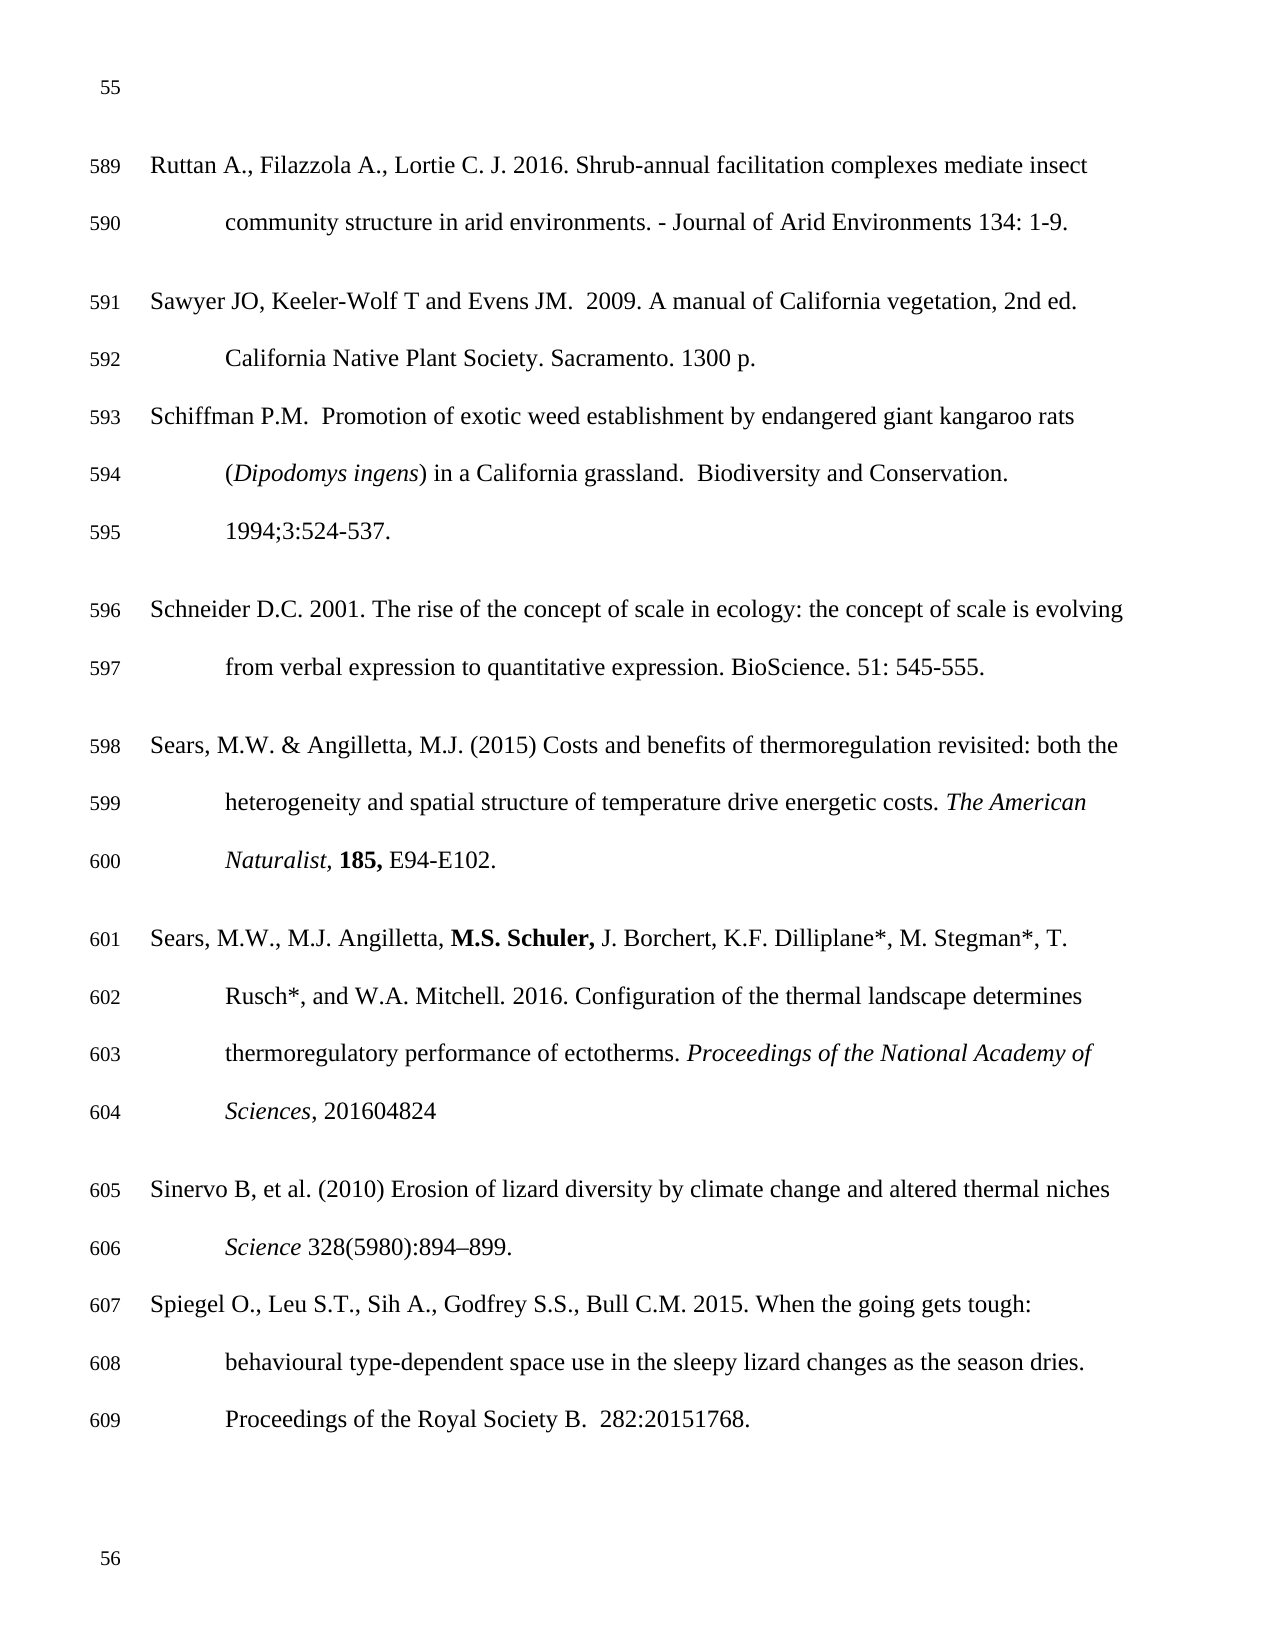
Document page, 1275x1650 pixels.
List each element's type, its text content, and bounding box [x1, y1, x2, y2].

text Schiffman P.M. Promotion of exotic weed establishment by endangered giant kangaroo rats (Dipodomys ingens) in a California grassland. Biodiversity and Conservation. 1994;3:524-537. [150, 401, 1125, 544]
text Ruttan A., Filazzola A., Lortie C. J. 2016. Shrub-annual facilitation complexes mediate insect community structure in arid environments. - Journal of Arid Environments 134: 1-9. [150, 150, 1125, 236]
text Sears, M.W., M.J. Angilletta, M.S. Schuler, J. Borchert, K.F. Dilliplane*, M. Stegman*, T. Rusch*, and W.A. Mitchell. 2016. Configuration of the thermal landscape determines thermoregulatory performance of ectotherms. Proceedings of the National Academy of Sciences, 201604824 [150, 923, 1125, 1124]
text Sears, M.W. & Angilletta, M.J. (2015) Costs and benefits of thermoregulation revisited: both the heterogeneity and spatial structure of temperature drive energetic costs. The American Naturalist, 185, E94-E102. [150, 730, 1125, 874]
text Sinervo B, et al. (2010) Erosion of lizard diversity by climate change and altered thermal niches Science 328(5980):894–899. [150, 1174, 1125, 1260]
text Schneider D.C. 2001. The rise of the concept of scale in ecology: the concept of scale is evolving from verbal expression to quantitative expression. BioScience. 51: 545-555. [150, 594, 1125, 680]
text Spiegel O., Leu S.T., Sih A., Godfrey S.S., Bull C.M. 2015. When the going gets tough: behavioural type-dependent space use in the sleepy lizard changes as the season dries. Proceedings of the Royal Society B. 282:20151768. [150, 1289, 1125, 1433]
text Sawyer JO, Keeler-Wolf T and Evens JM. 2009. A manual of California vegetation, 2nd ed. California Native Plant Society. Sacramento. 1300 p. [150, 286, 1125, 372]
